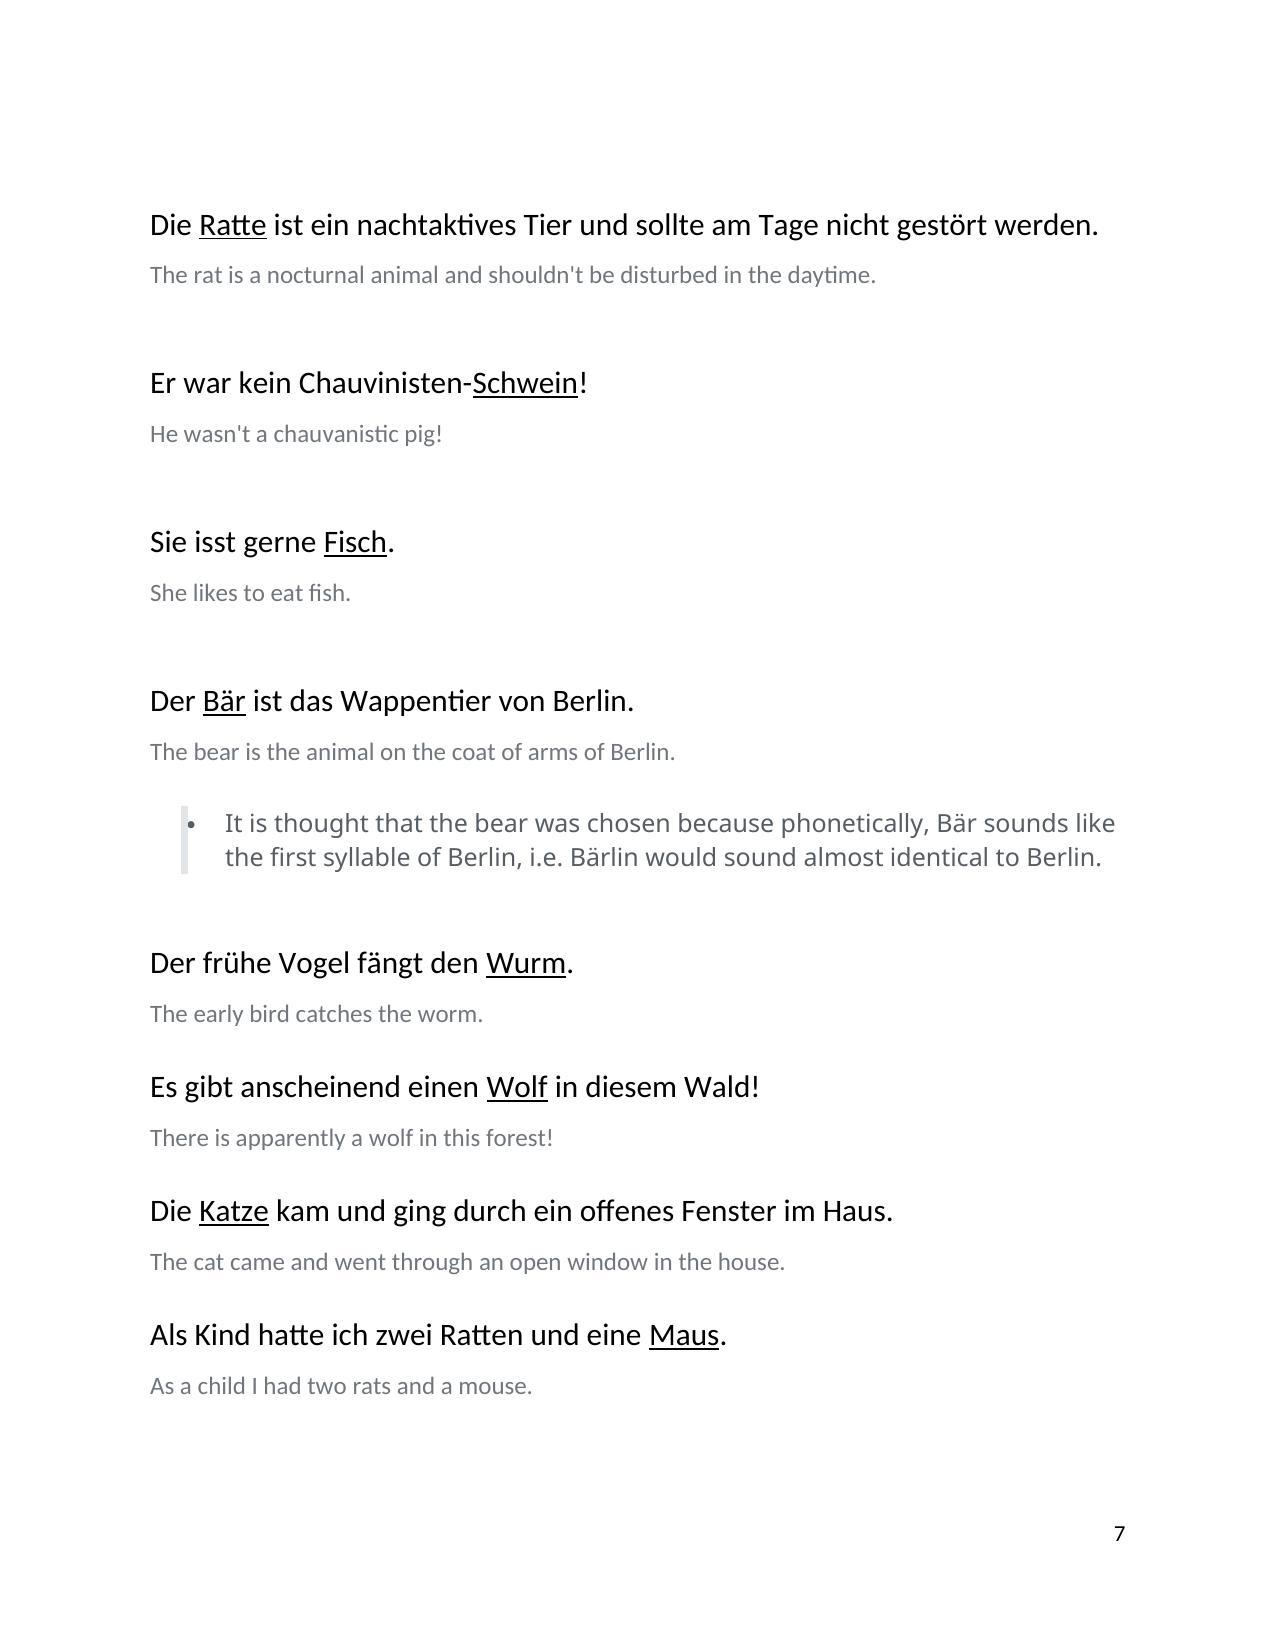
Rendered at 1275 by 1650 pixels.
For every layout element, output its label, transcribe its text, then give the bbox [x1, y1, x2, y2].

text As a child I had two rats and a mouse. [150, 1370, 1125, 1401]
text The bear is the animal on the coat of arms of Berlin. [150, 736, 1125, 767]
text There is apparently a wolf in this forest! [150, 1122, 1125, 1152]
text Sie isst gerne Fisch. [150, 522, 1125, 561]
text Die Katze kam und ging durch ein offenes Fenster im Haus. [150, 1191, 1125, 1229]
text The cat came and went through an open window in the house. [150, 1246, 1125, 1277]
text She likes to eat fish. [150, 577, 1125, 608]
text Der Bär ist das Wappentier von Berlin. [150, 681, 1125, 719]
text Der frühe Vogel fängt den Wurm. [150, 943, 1125, 981]
text Die Ratte ist ein nachtaktives Tier und sollte am Tage nicht gestört werden. [150, 205, 1125, 243]
text Er war kein Chauvinisten-Schwein! [150, 364, 1125, 402]
text The rat is a nocturnal animal and shouldn't be disturbed in the daytime. [150, 259, 1125, 290]
text The early bird catches the worm. [150, 998, 1125, 1028]
text Als Kind hatte ich zwei Ratten und eine Maus. [150, 1316, 1125, 1354]
text Es gibt anscheinend einen Wolf in diesem Wald! [150, 1067, 1125, 1105]
text He wasn't a chauvanistic pig! [150, 418, 1125, 449]
list It is thought that the bear was chosen because phonetically, Bär sounds like the first syllable of Berlin, i.e. Bärlin would sound almost identical to Berlin. [188, 806, 1125, 874]
